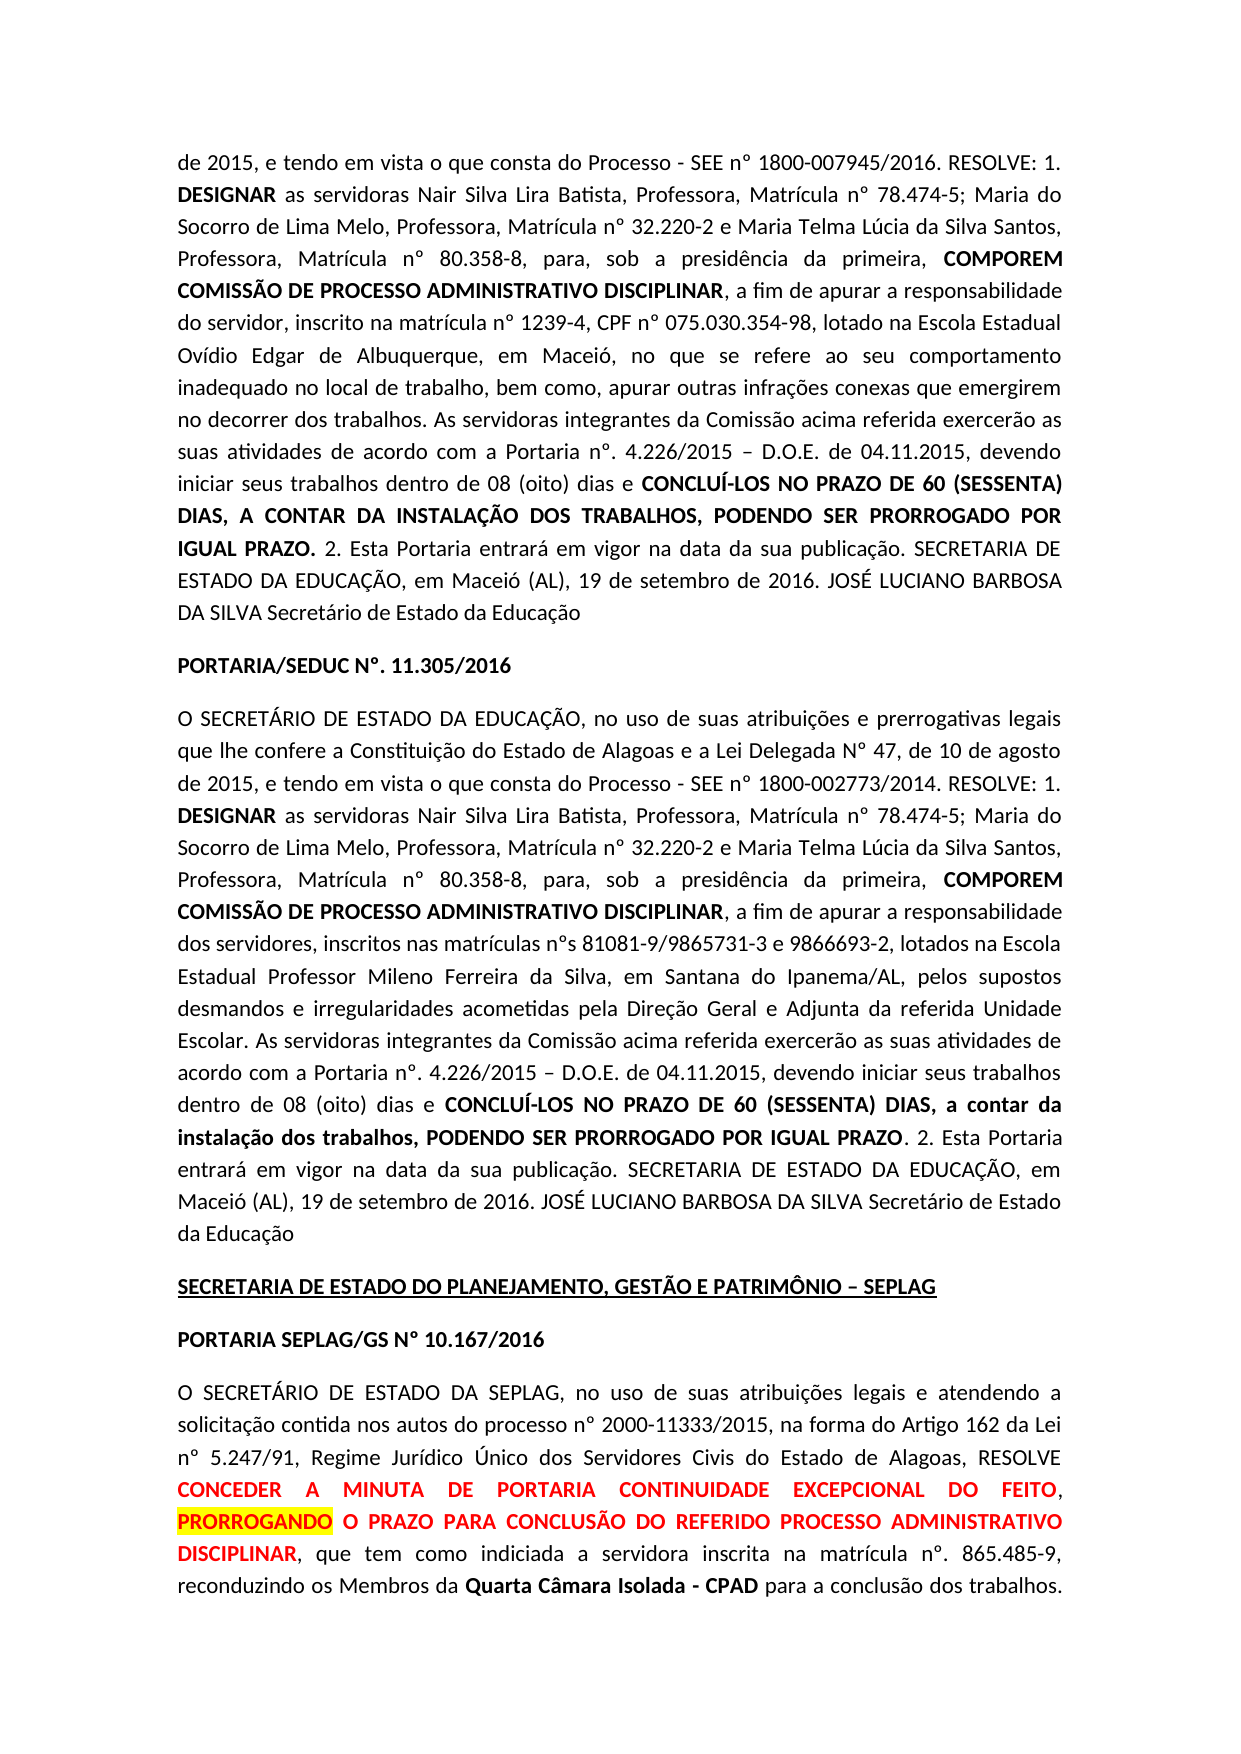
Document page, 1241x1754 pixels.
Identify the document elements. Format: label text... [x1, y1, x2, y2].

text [177, 148, 1063, 626]
text PORTARIA/SEDUC Nº. 11.305/2016 [177, 651, 1063, 679]
text SECRETARIA DE ESTADO DO PLANEJAMENTO, GESTÃO E PATRIMÔNIO – SEPLAG [177, 1272, 1063, 1300]
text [177, 1378, 1063, 1599]
text PORTARIA SEPLAG/GS Nº 10.167/2016 [177, 1325, 1063, 1353]
text O SECRETÁRIO DE ESTADO DA EDUCAÇÃO, no uso de suas atribuições e prerrogativas legais que lhe confere a Constituição do Estado de Alagoas e a Lei Delegada Nº 47, de 10 de agosto de 2015, e tendo em vista o que consta do Processo - SEE nº 1800-002773/2014. RESOLVE: 1. DESIGNAR as servidoras Nair Silva Lira Batista, Professora, Matrícula nº 78.474-5; Maria do Socorro de Lima Melo, Professora, Matrícula nº 32.220-2 e Maria Telma Lúcia da Silva Santos, Professora, Matrícula nº 80.358-8, para, sob a presidência da primeira, COMPOREM COMISSÃO DE PROCESSO ADMINISTRATIVO DISCIPLINAR, a fim de apurar a responsabilidade dos servidores, inscritos nas matrículas nºs 81081-9/9865731-3 e 9866693-2, lotados na Escola Estadual Professor Mileno Ferreira da Silva, em Santana do Ipanema/AL, pelos supostos desmandos e irregularidades acometidas pela Direção Geral e Adjunta da referida Unidade Escolar. As servidoras integrantes da Comissão acima referida exercerão as suas atividades de acordo com a Portaria nº. 4.226/2015 – D.O.E. de 04.11.2015, devendo iniciar seus trabalhos dentro de 08 (oito) dias e CONCLUÍ-LOS NO PRAZO DE 60 (SESSENTA) DIAS, a contar da instalação dos trabalhos, PODENDO SER PRORROGADO POR IGUAL PRAZO. 2. Esta Portaria entrará em vigor na data da sua publicação. SECRETARIA DE ESTADO DA EDUCAÇÃO, em Maceió (AL), 19 de setembro de 2016. JOSÉ LUCIANO BARBOSA DA SILVA Secretário de Estado da Educação [177, 704, 1063, 1247]
